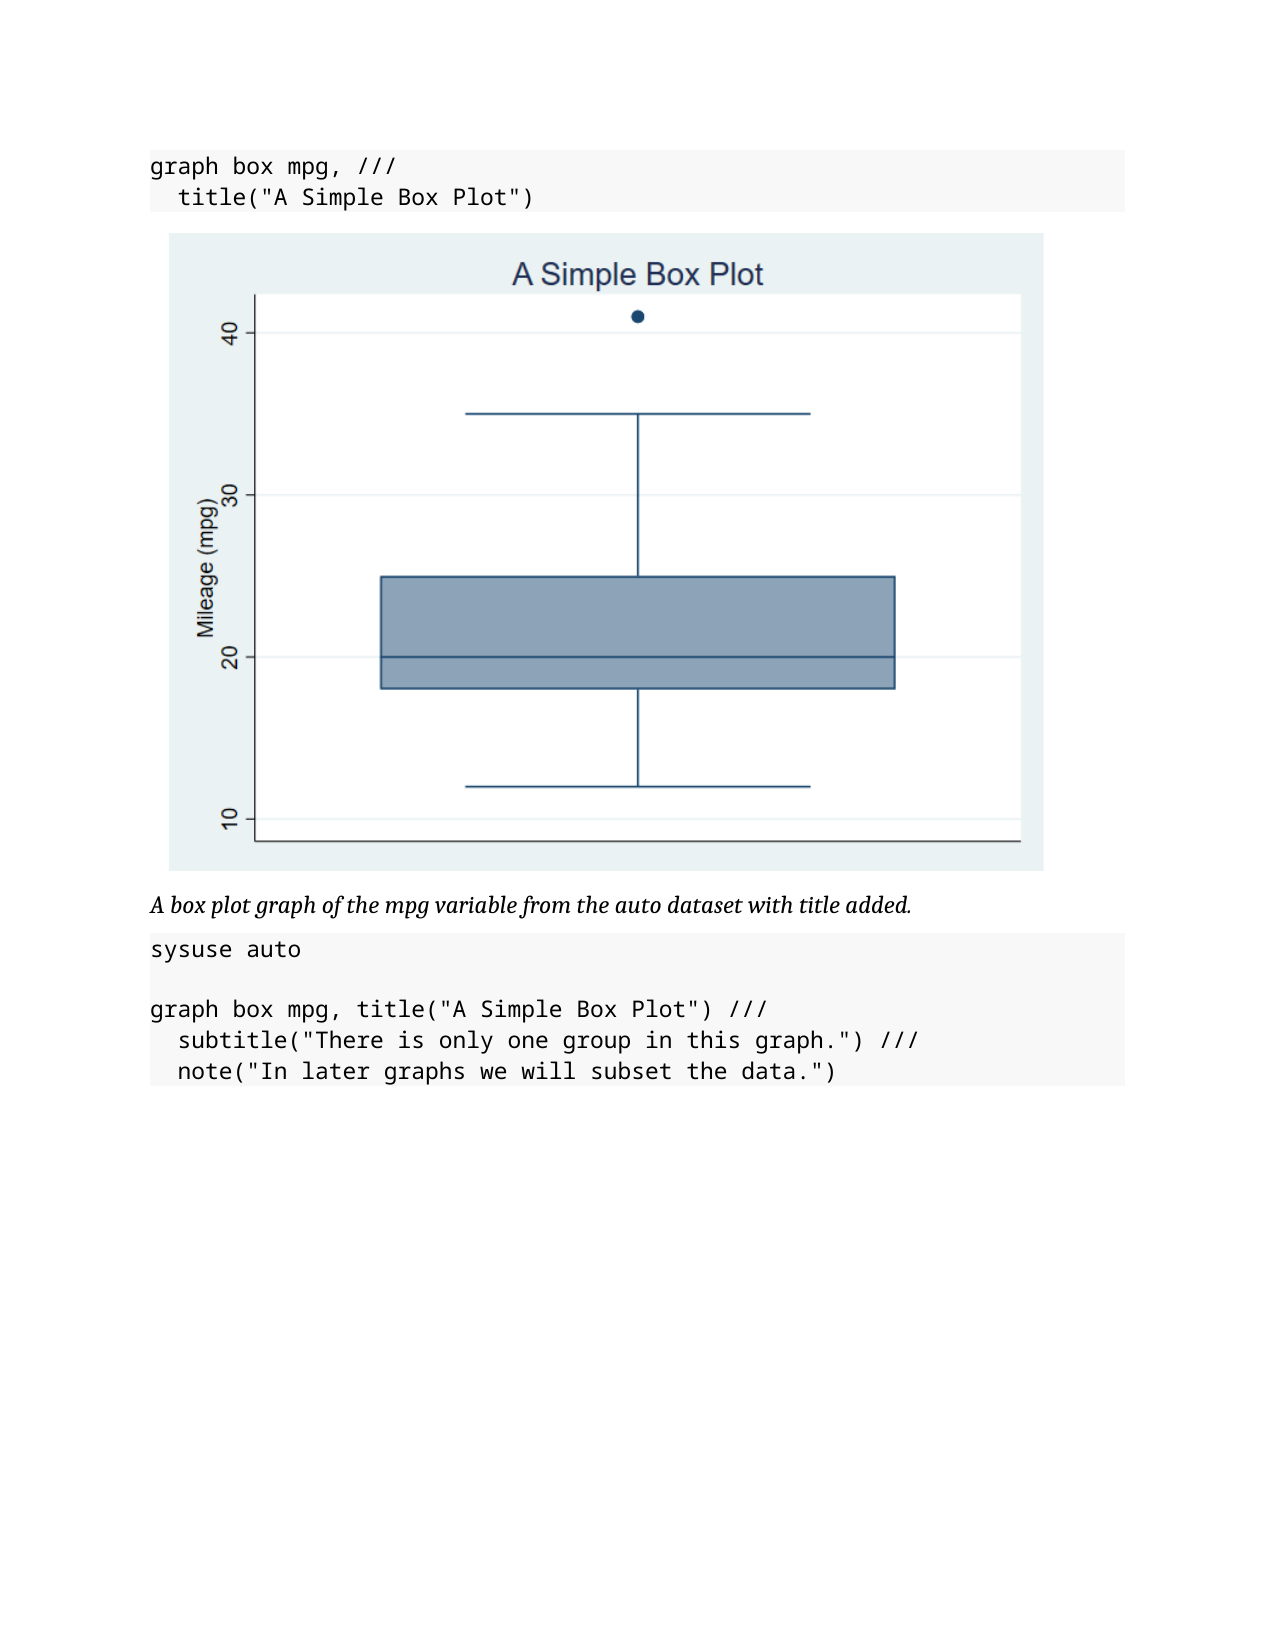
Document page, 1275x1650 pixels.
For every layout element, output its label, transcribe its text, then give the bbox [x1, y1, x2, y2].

text A box plot graph of the mpg variable from the auto dataset with title added. [150, 891, 1125, 920]
text sysuse auto graph box mpg, title("A Simple Box Plot") /// subtitle("There is only one group in this graph.") /// note("In later graphs we will subset the data.") [150, 933, 1125, 1086]
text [150, 150, 1125, 212]
picture [168, 233, 1044, 871]
